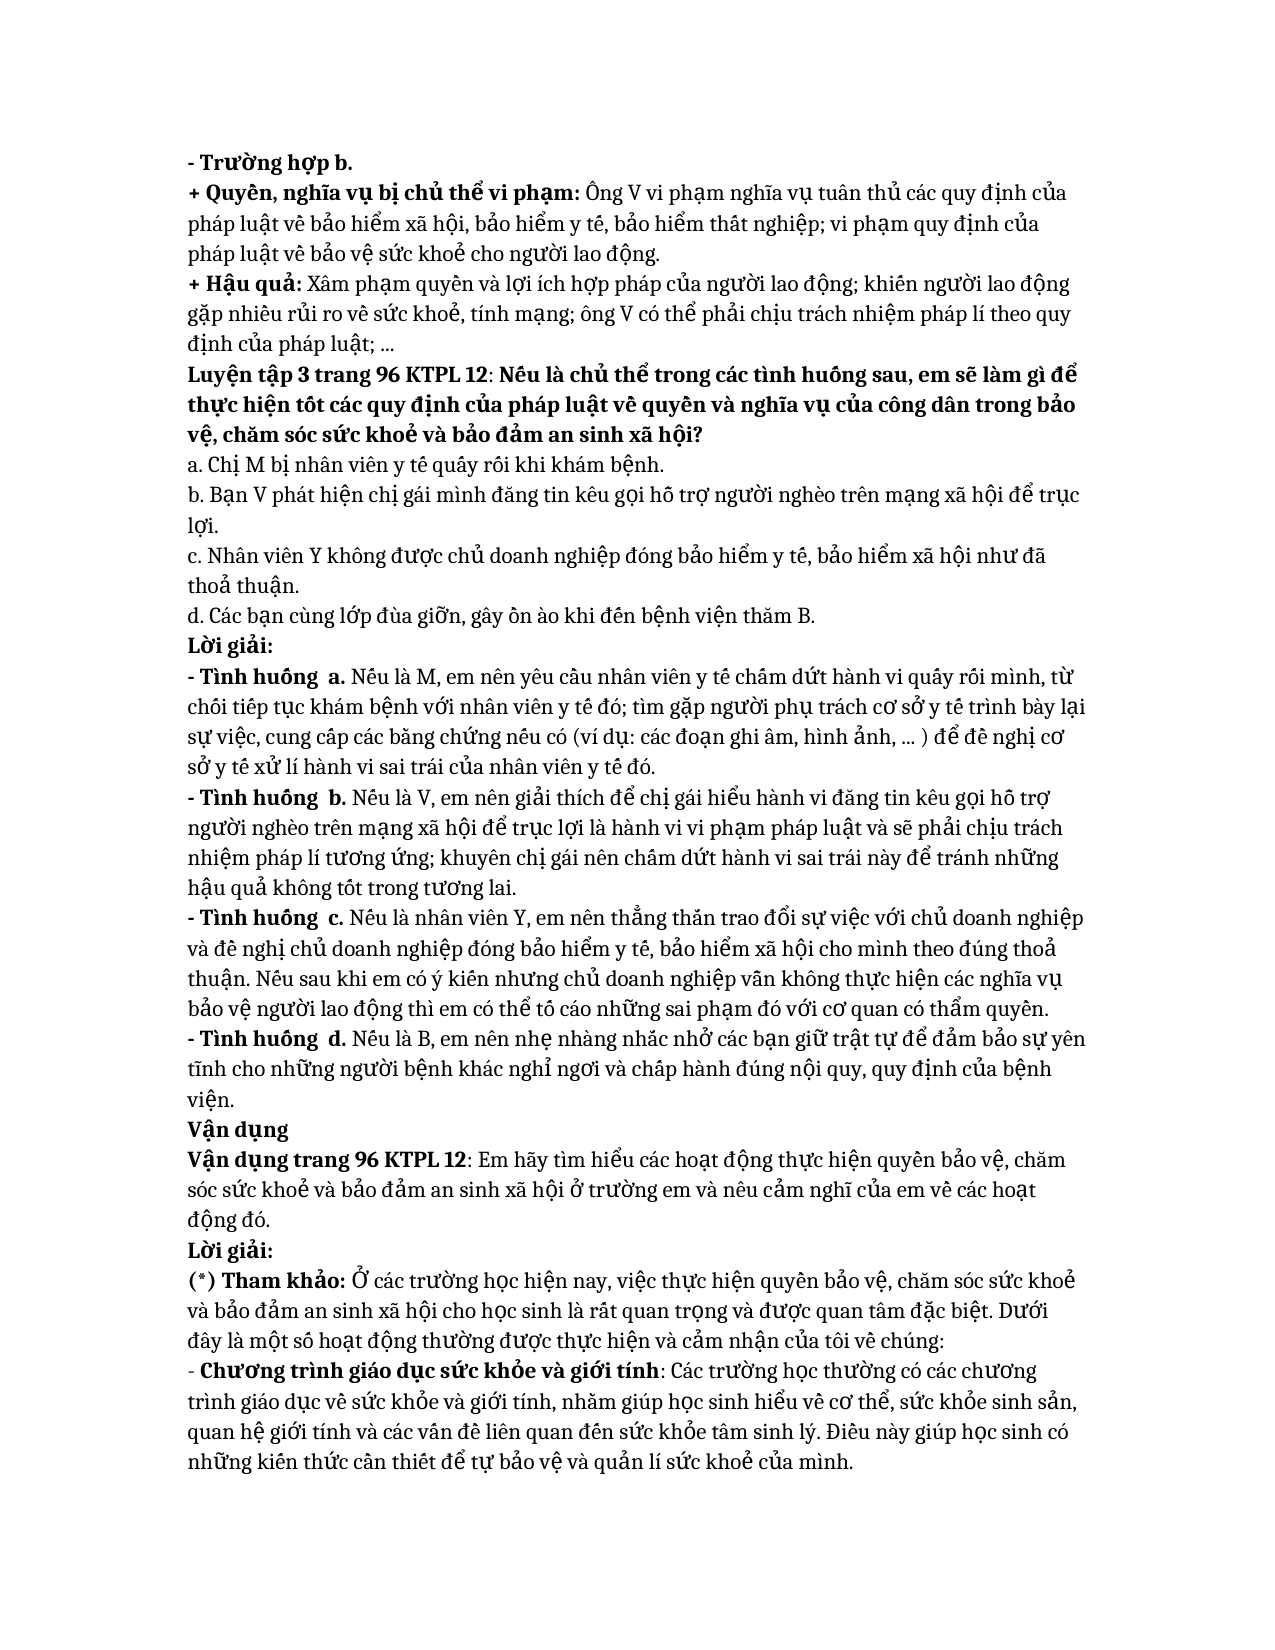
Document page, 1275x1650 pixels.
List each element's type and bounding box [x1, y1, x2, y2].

text [187, 150, 1087, 1475]
